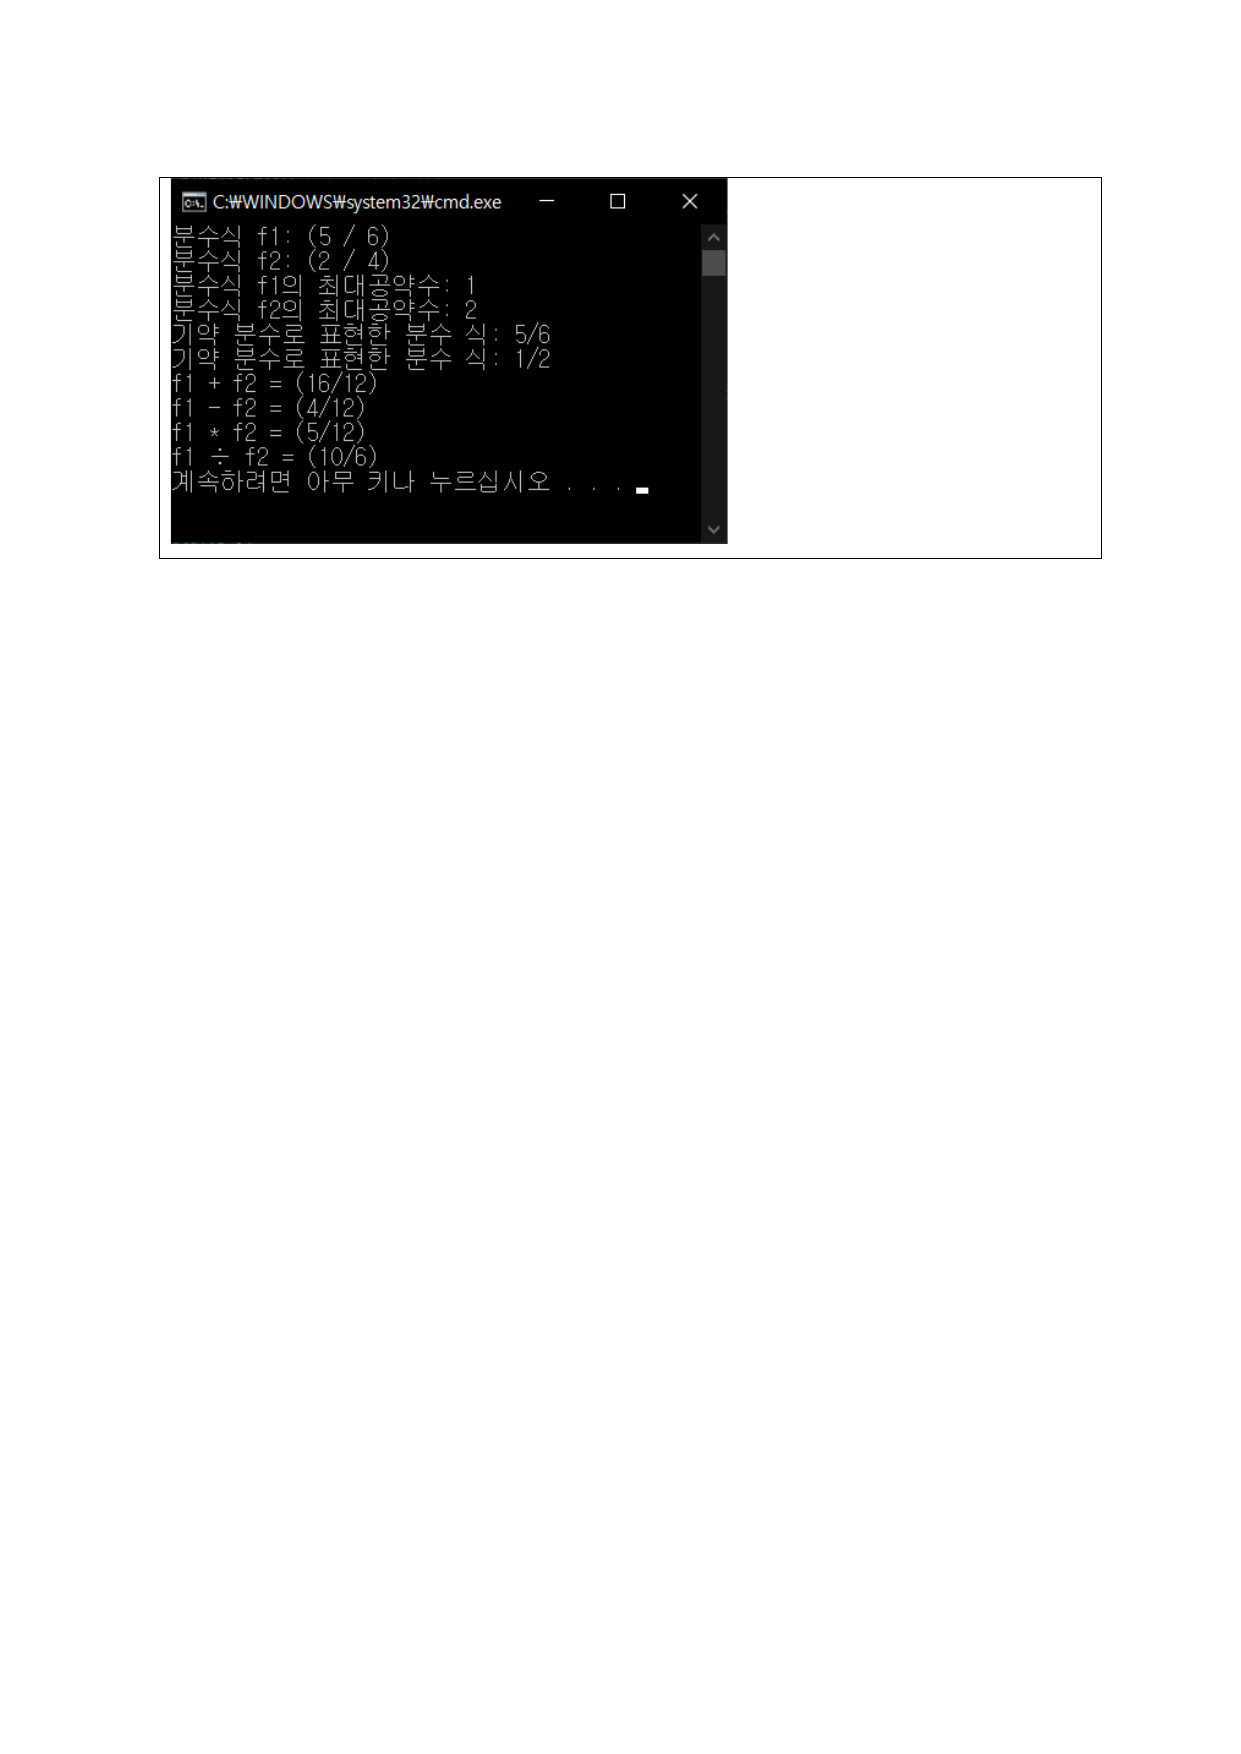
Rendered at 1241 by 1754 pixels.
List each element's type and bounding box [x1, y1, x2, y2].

table_cell [160, 178, 1101, 558]
picture [170, 178, 728, 544]
